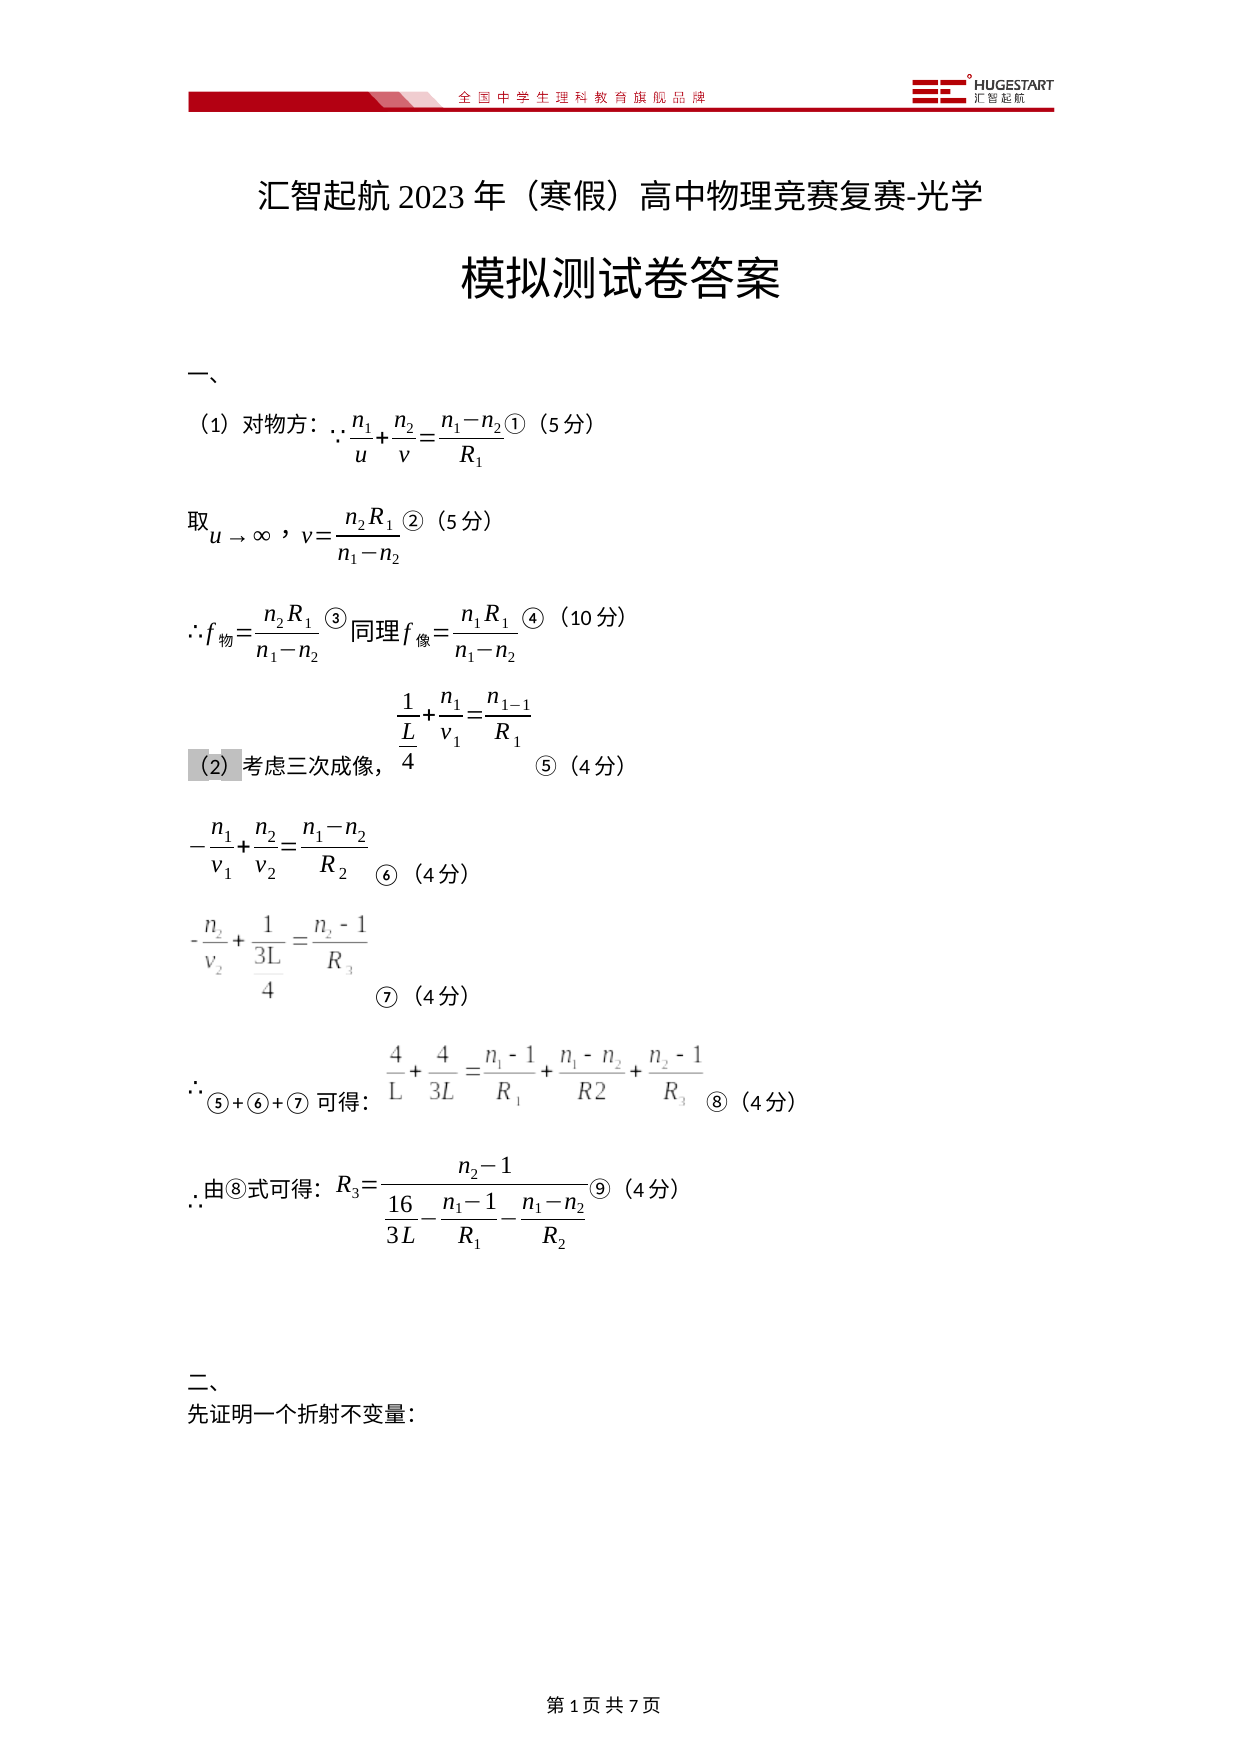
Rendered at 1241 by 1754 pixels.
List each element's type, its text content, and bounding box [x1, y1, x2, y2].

text ⑤+⑥+⑦可得：⑧（4分） [187, 1039, 1053, 1137]
text 二、 [187, 1364, 1053, 1397]
text 取②（5分） [187, 487, 1053, 584]
text （1）对物方：①（5分） [187, 389, 1053, 487]
text ⑥（4分） [187, 812, 1053, 909]
text 模拟测试卷答案 [187, 227, 1053, 324]
text ⑦（4分） [187, 909, 1053, 1039]
text 先证明一个折射不变量： [187, 1397, 1053, 1429]
picture [176, 63, 1061, 120]
text 由⑧式可得：⑨（4分） [187, 1137, 1053, 1267]
text ③④（10分） [187, 584, 1053, 682]
text 一、 [187, 357, 1053, 389]
text （2）考虑三次成像，⑤（4分） [187, 682, 1053, 812]
text 汇智起航 2023 年（寒假）高中物理竞赛复赛-光学 [187, 162, 1053, 227]
